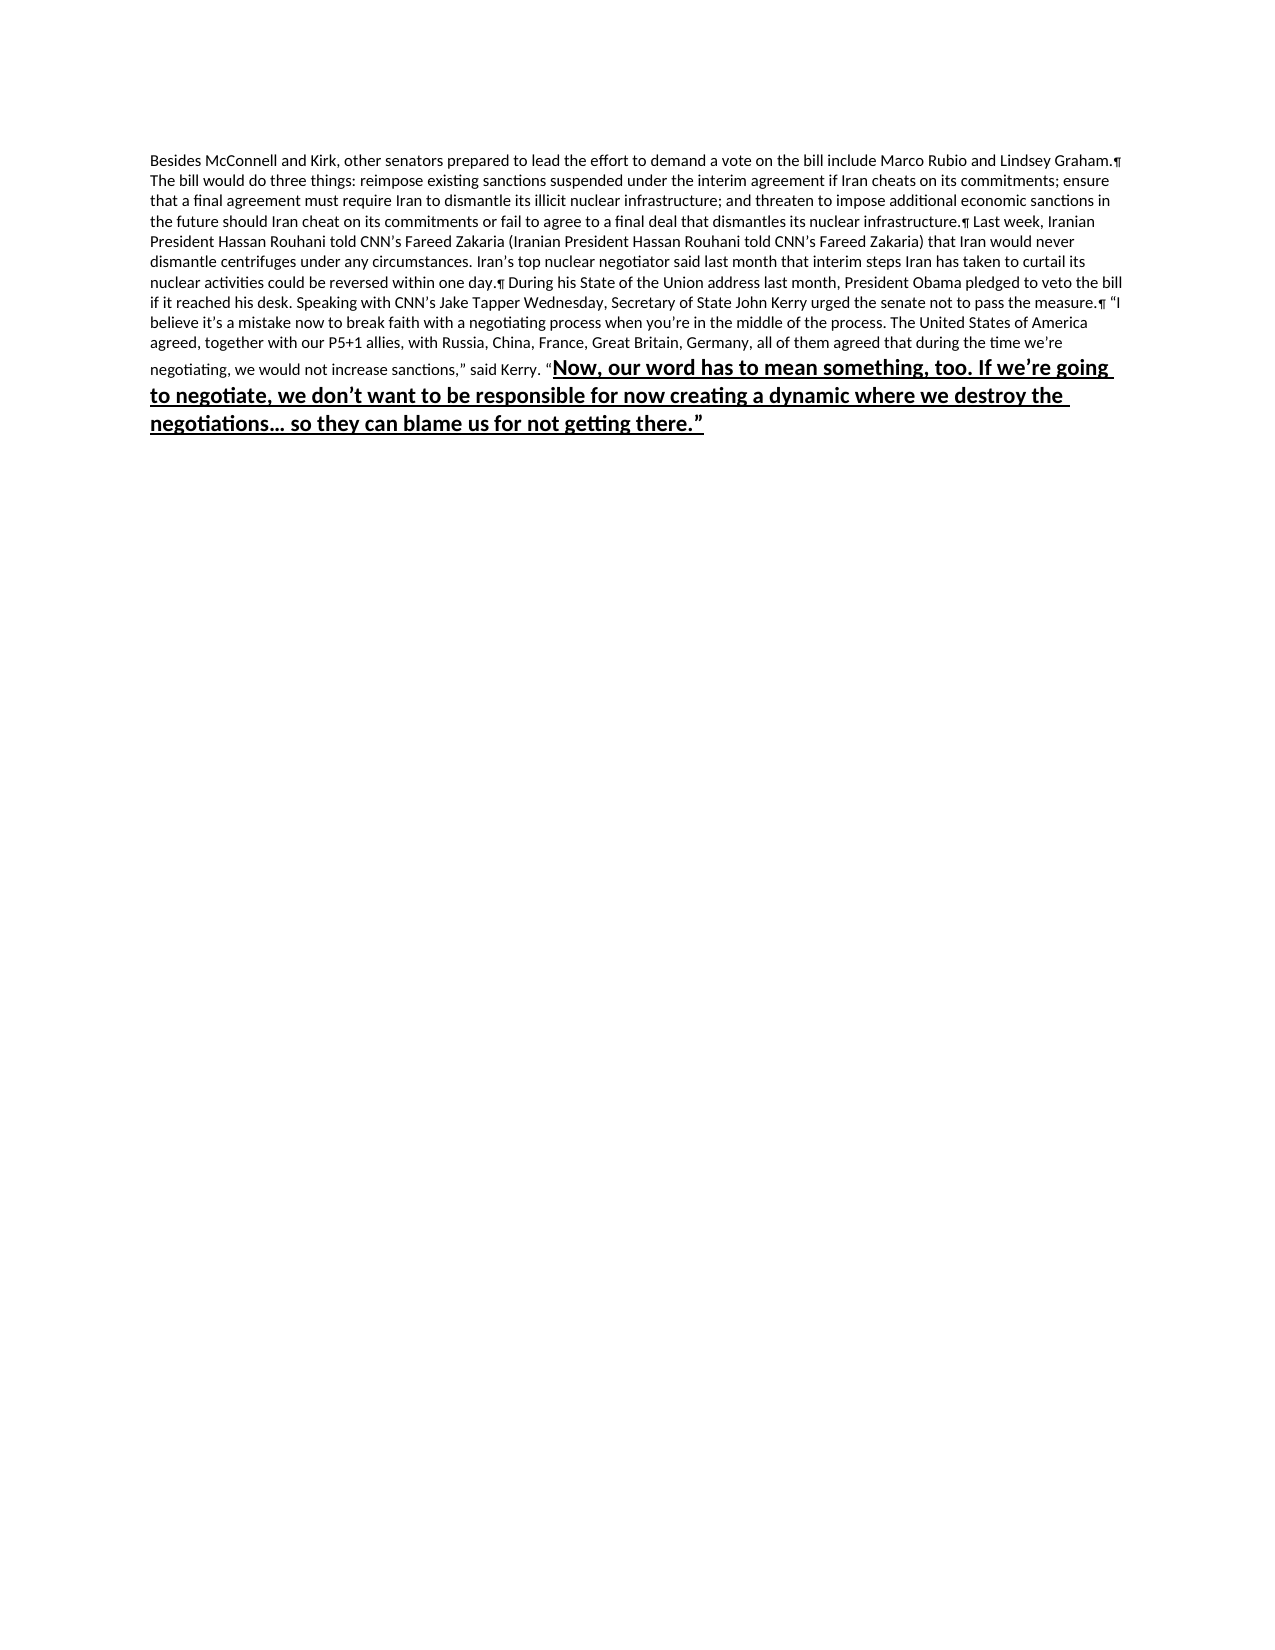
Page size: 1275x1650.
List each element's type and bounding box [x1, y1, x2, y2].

text [150, 150, 1125, 437]
